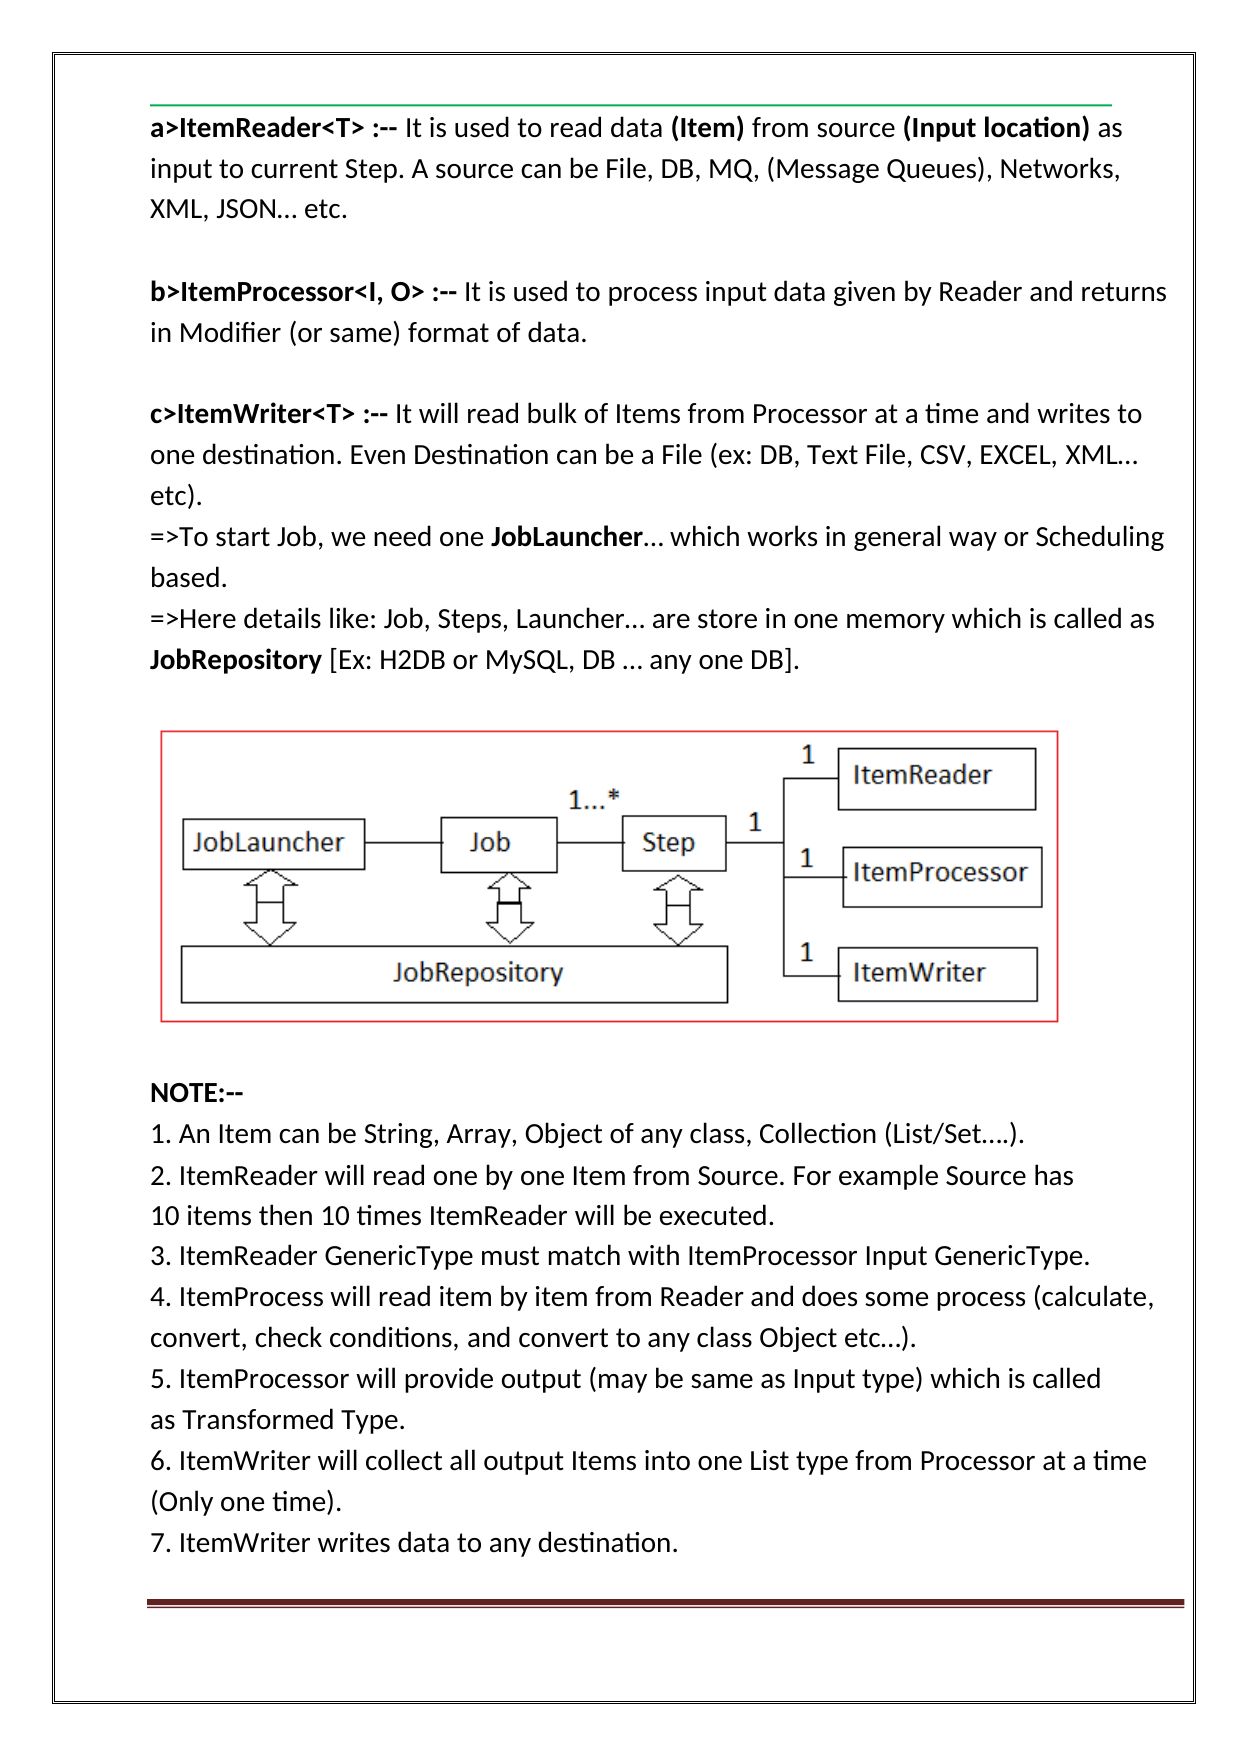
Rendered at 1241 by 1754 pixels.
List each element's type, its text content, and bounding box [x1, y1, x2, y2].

list ItemProcessor will provide output (may be same as Input type) which is called as Transformed Type. [150, 1360, 1133, 1437]
list ItemWriter writes data to any destination. [150, 1524, 1193, 1560]
list ItemWriter will collect all output Items into one List type from Processor at a time (Only one time). [150, 1442, 1147, 1519]
text a>ItemReader<T> :-- It is used to read data (Item) from source (Input location) as input to current Step. A source can be File, DB, MQ, (Message Queues), Networks, XML, JSON… etc. [150, 109, 1123, 226]
list ItemReader will read one by one Item from Source. For example Source has 10 items then 10 times ItemReader will be executed. [150, 1157, 1110, 1232]
list ItemReader GenericType must match with ItemProcessor Input GenericType. [150, 1237, 1193, 1273]
picture [153, 723, 1068, 1032]
list An Item can be String, Array, Object of any class, Collection (List/Set….). [150, 1116, 1193, 1151]
text b>ItemProcessor<I, O> :-- It is used to process input data given by Reader and returns in Modifier (or same) format of data. [150, 273, 1179, 349]
text JobRepository [Ex: H2DB or MySQL, DB … any one DB]. [150, 641, 1193, 677]
list ItemProcess will read item by item from Reader and does some process (calculate, convert, check conditions, and convert to any class Object etc…). [150, 1278, 1156, 1355]
text c>ItemWriter<T> :-- It will read bulk of Items from Processor at a time and writes to one destination. Even Destination can be a File (ex: DB, Text File, CSV, EXCEL, XML…etc). [150, 395, 1179, 513]
text =>Here details like: Job, Steps, Launcher… are store in one memory which is called as [150, 600, 1193, 636]
subtitle NOTE:-- [150, 1074, 1193, 1110]
text =>To start Job, we need one JobLauncher… which works in general way or Scheduling based. [150, 518, 1183, 595]
